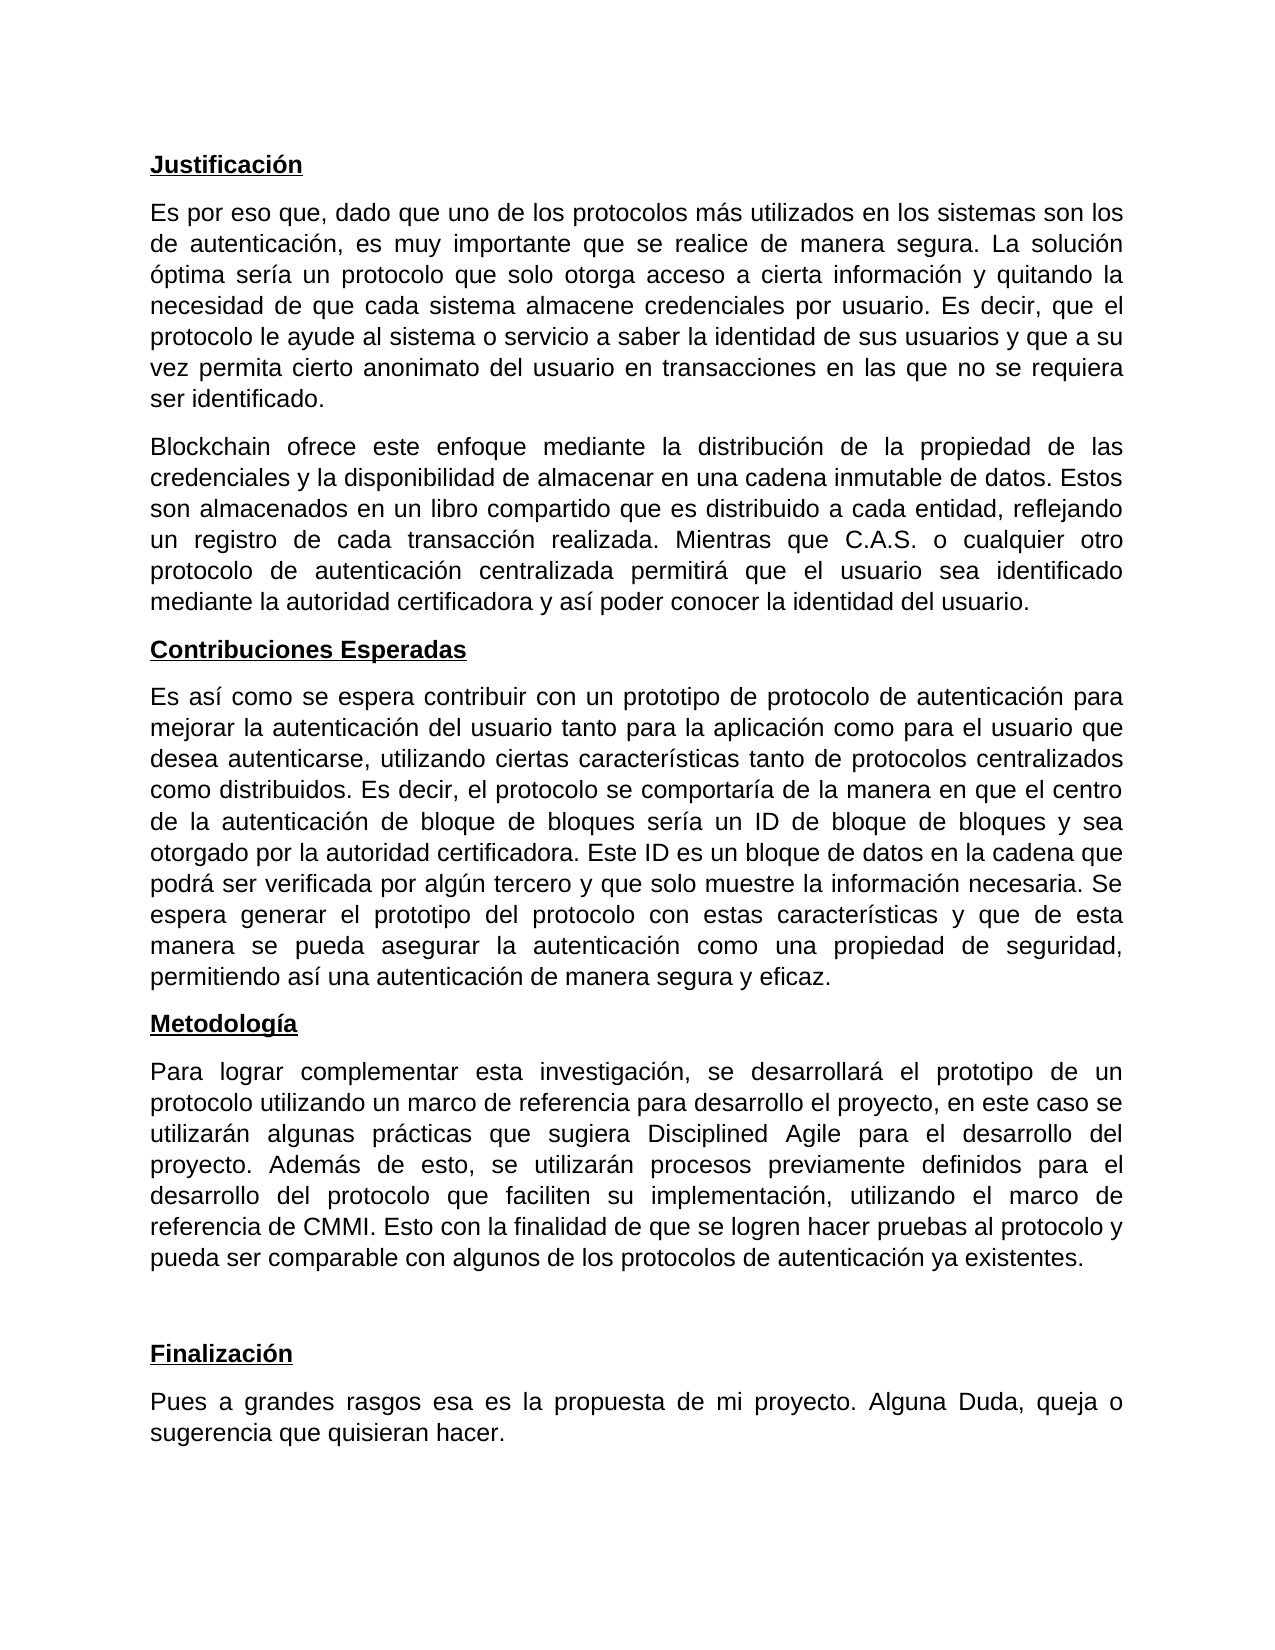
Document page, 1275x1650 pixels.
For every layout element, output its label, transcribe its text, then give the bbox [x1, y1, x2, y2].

text Pues a grandes rasgos esa es la propuesta de mi proyecto. Alguna Duda, queja o sugerencia que quisieran hacer. [150, 1386, 1125, 1446]
text Finalización [150, 1339, 1125, 1367]
text Contribuciones Esperadas [150, 634, 1125, 663]
text Es por eso que, dado que uno de los protocolos más utilizados en los sistemas son los de autenticación, es muy importante que se realice de manera segura. La solución óptima sería un protocolo que solo otorga acceso a cierta información y quitando la necesidad de que cada sistema almacene credenciales por usuario. Es decir, que el protocolo le ayude al sistema o servicio a saber la identidad de sus usuarios y que a su vez permita cierto anonimato del usuario en transacciones en las que no se requiera ser identificado. [150, 198, 1125, 413]
text Para lograr complementar esta investigación, se desarrollará el prototipo de un protocolo utilizando un marco de referencia para desarrollo el proyecto, en este caso se utilizarán algunas prácticas que sugiera Disciplined Agile para el desarrollo del proyecto. Además de esto, se utilizarán procesos previamente definidos para el desarrollo del protocolo que faciliten su implementación, utilizando el marco de referencia de CMMI. Esto con la finalidad de que se logren hacer pruebas al protocolo y pueda ser comparable con algunos de los protocolos de autenticación ya existentes. [150, 1057, 1125, 1272]
text Justificación [150, 150, 1125, 179]
text Es así como se espera contribuir con un prototipo de protocolo de autenticación para mejorar la autenticación del usuario tanto para la aplicación como para el usuario que desea autenticarse, utilizando ciertas características tanto de protocolos centralizados como distribuidos. Es decir, el protocolo se comportaría de la manera en que el centro de la autenticación de bloque de bloques sería un ID de bloque de bloques y sea otorgado por la autoridad certificadora. Este ID es un bloque de datos en la cadena que podrá ser verificada por algún tercero y que solo muestre la información necesaria. Se espera generar el prototipo del protocolo con estas características y que de esta manera se pueda asegurar la autenticación como una propiedad de seguridad, permitiendo así una autenticación de manera segura y eficaz. [150, 682, 1125, 990]
text Blockchain ofrece este enfoque mediante la distribución de la propiedad de las credenciales y la disponibilidad de almacenar en una cadena inmutable de datos. Estos son almacenados en un libro compartido que es distribuido a cada entidad, reflejando un registro de cada transacción realizada. Mientras que C.A.S. o cualquier otro protocolo de autenticación centralizada permitirá que el usuario sea identificado mediante la autoridad certificadora y así poder conocer la identidad del usuario. [150, 432, 1125, 616]
text Metodología [150, 1009, 1125, 1038]
